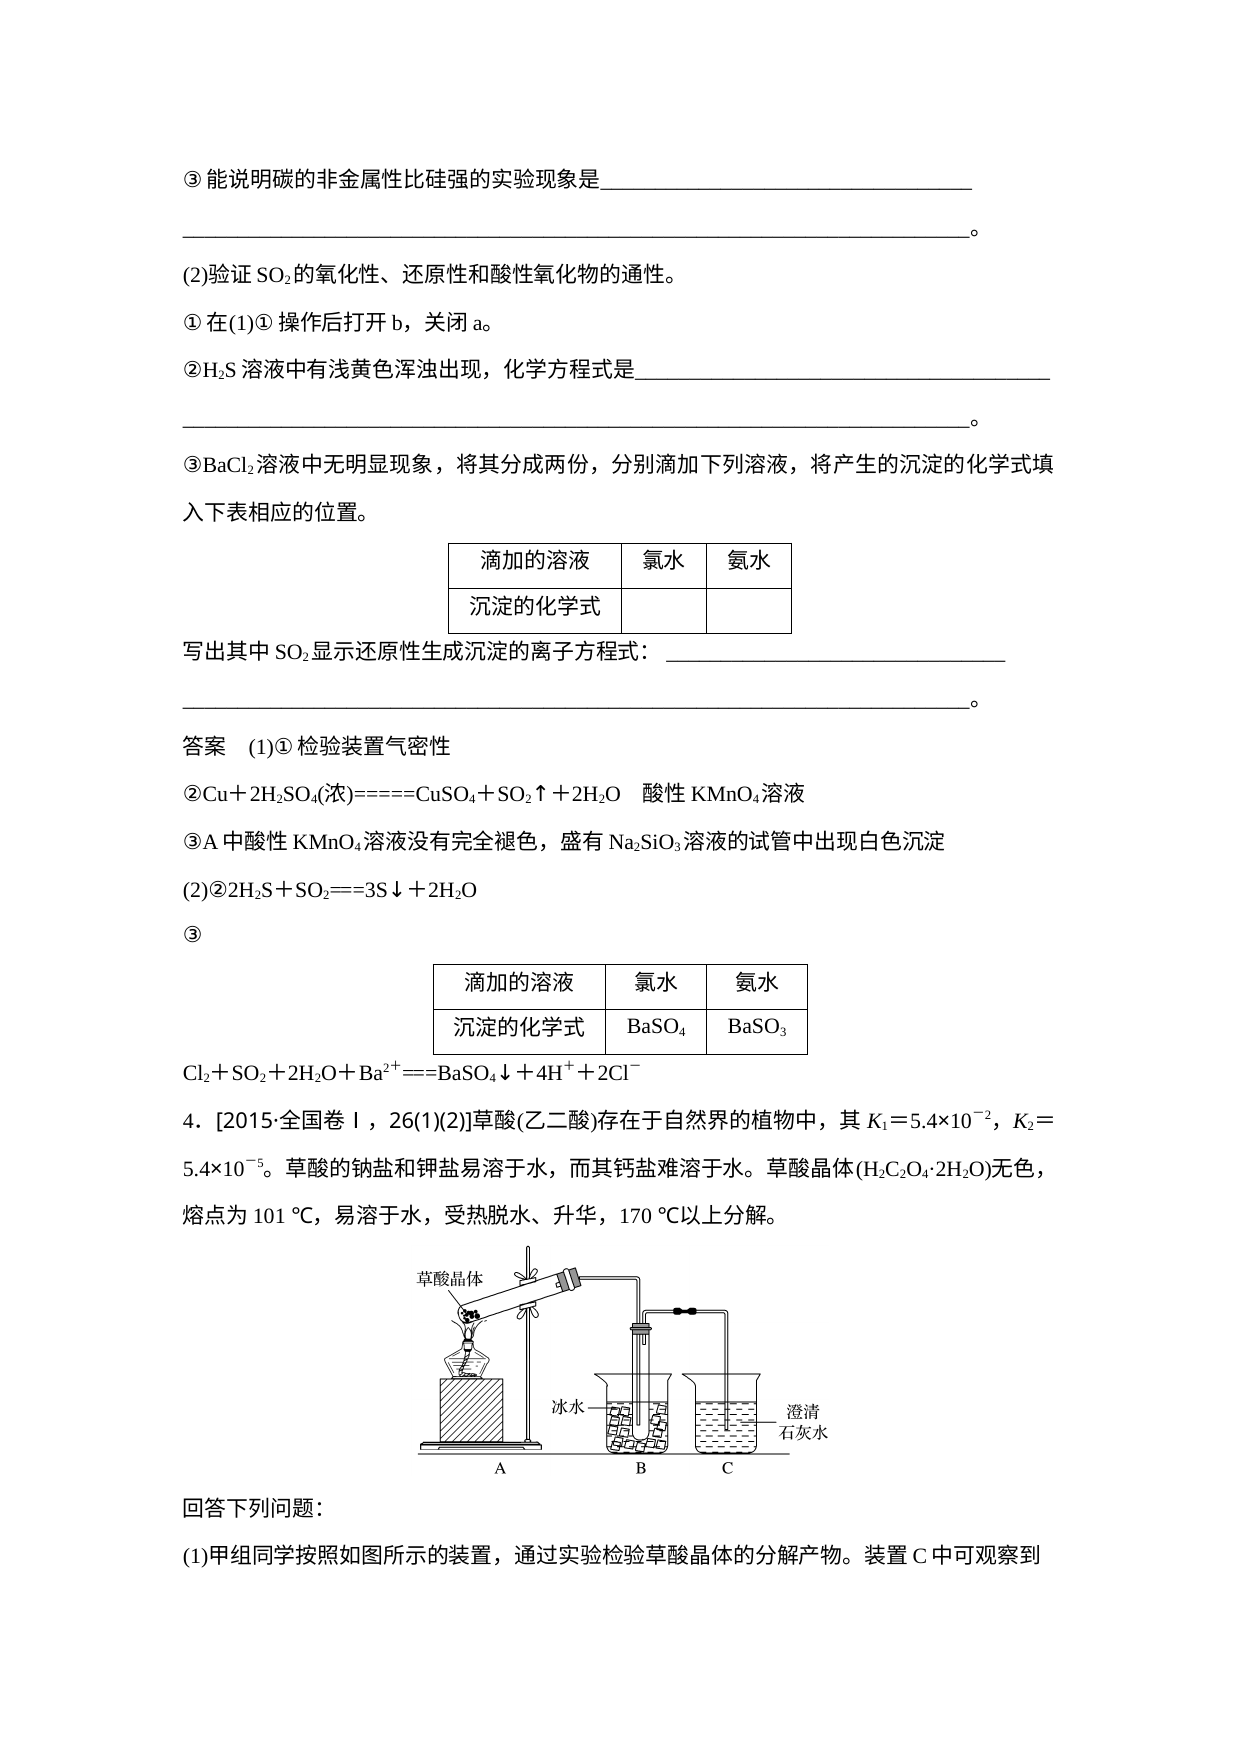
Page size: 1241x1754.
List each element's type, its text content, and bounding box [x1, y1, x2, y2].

text ________________________________________________________________________。 [183, 400, 1058, 431]
text 回答下列问题： [183, 1491, 1058, 1522]
text 写出其中SO2显示还原性生成沉淀的离子方程式： _______________________________ [183, 634, 1058, 666]
text ①在(1)①操作后打开b，关闭a。 [183, 304, 1058, 336]
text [183, 209, 1058, 241]
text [183, 1538, 1058, 1570]
table_cell [707, 589, 791, 633]
text ③A中酸性KMnO4溶液没有完全褪色，盛有Na2SiO3溶液的试管中出现白色沉淀 [183, 824, 1058, 856]
text Cl2＋SO2＋2H2O＋Ba2＋===BaSO4↓＋4H＋＋2Cl－ [183, 1055, 1058, 1087]
table_header 滴加的溶液 [449, 544, 621, 588]
table_header 氨水 [707, 544, 791, 588]
text 答案 (1)①检验装置气密性 [183, 729, 1058, 761]
table_cell [622, 589, 706, 633]
table_header 氯水 [622, 544, 706, 588]
text (2)②2H2S＋SO2===3S↓＋2H2O [183, 872, 1058, 903]
table_header 氯水 [606, 965, 706, 1009]
text 4．[2015·全国卷Ⅰ，26(1)(2)]草酸(乙二酸)存在于自然界的植物中，其K1＝5.4×10－2，K2＝5.4×10－5。草酸的钠盐和钾盐易溶于水，而其钙盐难溶于水。草酸晶体(H2C2O4·2H2O)无色，熔点为101 ℃，易溶于水，受热脱水、升华，170 ℃以上分解。 [183, 1103, 1058, 1230]
table_cell BaSO4 [606, 1010, 706, 1054]
text ________________________________________________________________________。 [183, 681, 1058, 713]
picture [411, 1245, 829, 1476]
text ③ [183, 919, 1058, 949]
table_cell 沉淀的化学式 [434, 1010, 605, 1054]
text ③能说明碳的非金属性比硅强的实验现象是__________________________________ [183, 162, 1058, 194]
table_cell 沉淀的化学式 [449, 589, 621, 633]
table_header 滴加的溶液 [434, 965, 605, 1009]
table_cell BaSO3 [707, 1010, 807, 1054]
text (2)验证SO2的氧化性、还原性和酸性氧化物的通性。 [183, 257, 1058, 289]
text ②Cu＋2H2SO4(浓)CuSO4＋SO2↑＋2H2O 酸性KMnO4溶液 [183, 776, 1058, 808]
text ②H2S溶液中有浅黄色浑浊出现，化学方程式是______________________________________ [183, 352, 1058, 384]
table_header 氨水 [707, 965, 807, 1009]
text ③BaCl2溶液中无明显现象，将其分成两份，分别滴加下列溶液，将产生的沉淀的化学式填入下表相应的位置。 [183, 447, 1058, 527]
